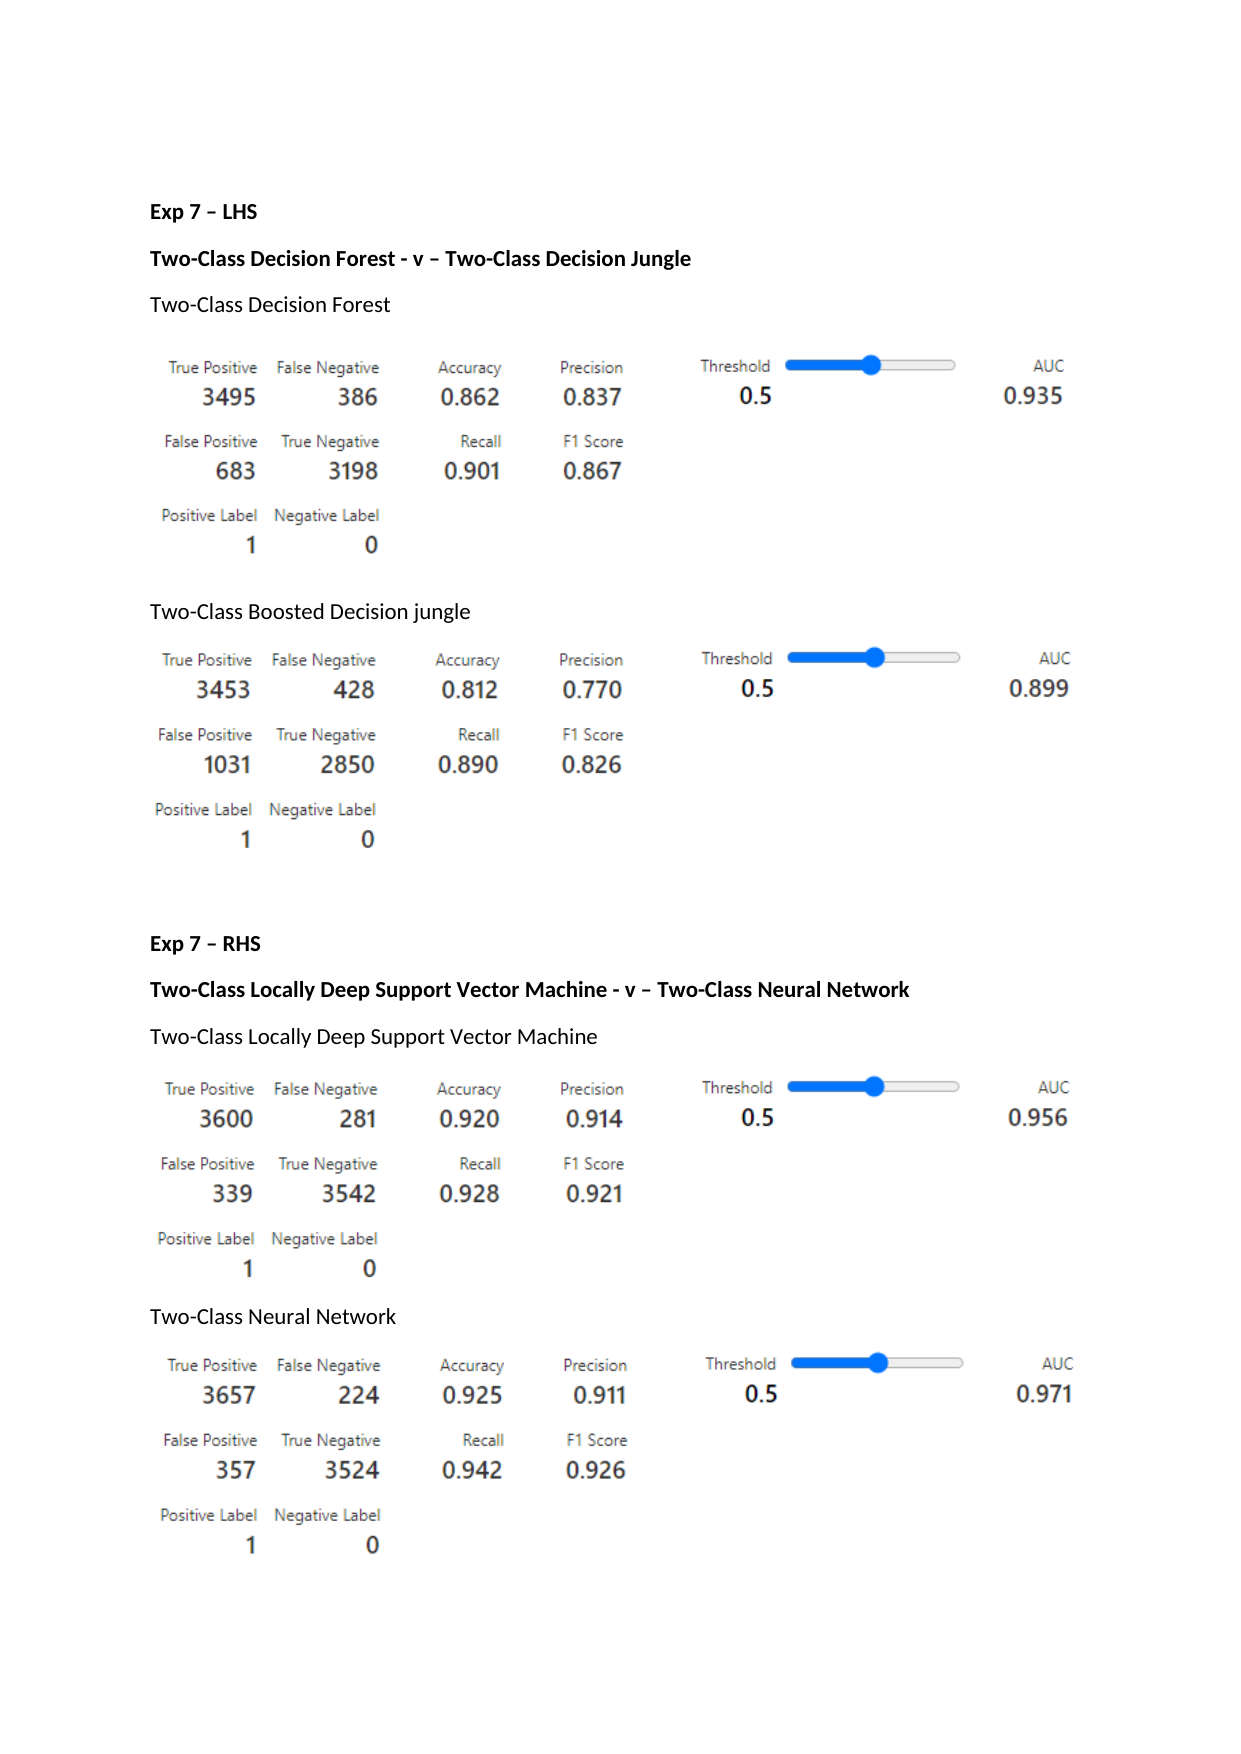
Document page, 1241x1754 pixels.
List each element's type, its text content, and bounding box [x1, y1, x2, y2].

text Two-Class Boosted Decision jungle [150, 597, 1090, 625]
picture [150, 644, 1091, 863]
picture [150, 1348, 1091, 1566]
picture [150, 337, 1091, 579]
text Exp 7 – RHS [150, 929, 1090, 957]
text Two-Class Decision Forest - v – Two-Class Decision Jungle [150, 244, 1090, 272]
text Two-Class Locally Deep Support Vector Machine [150, 1022, 1090, 1051]
text Two-Class Decision Forest [150, 291, 1090, 319]
text Two-Class Neural Network [150, 1302, 1090, 1330]
picture [150, 1069, 1091, 1284]
text Two-Class Locally Deep Support Vector Machine - v – Two-Class Neural Network [150, 976, 1090, 1004]
text Exp 7 – LHS [150, 197, 1090, 225]
